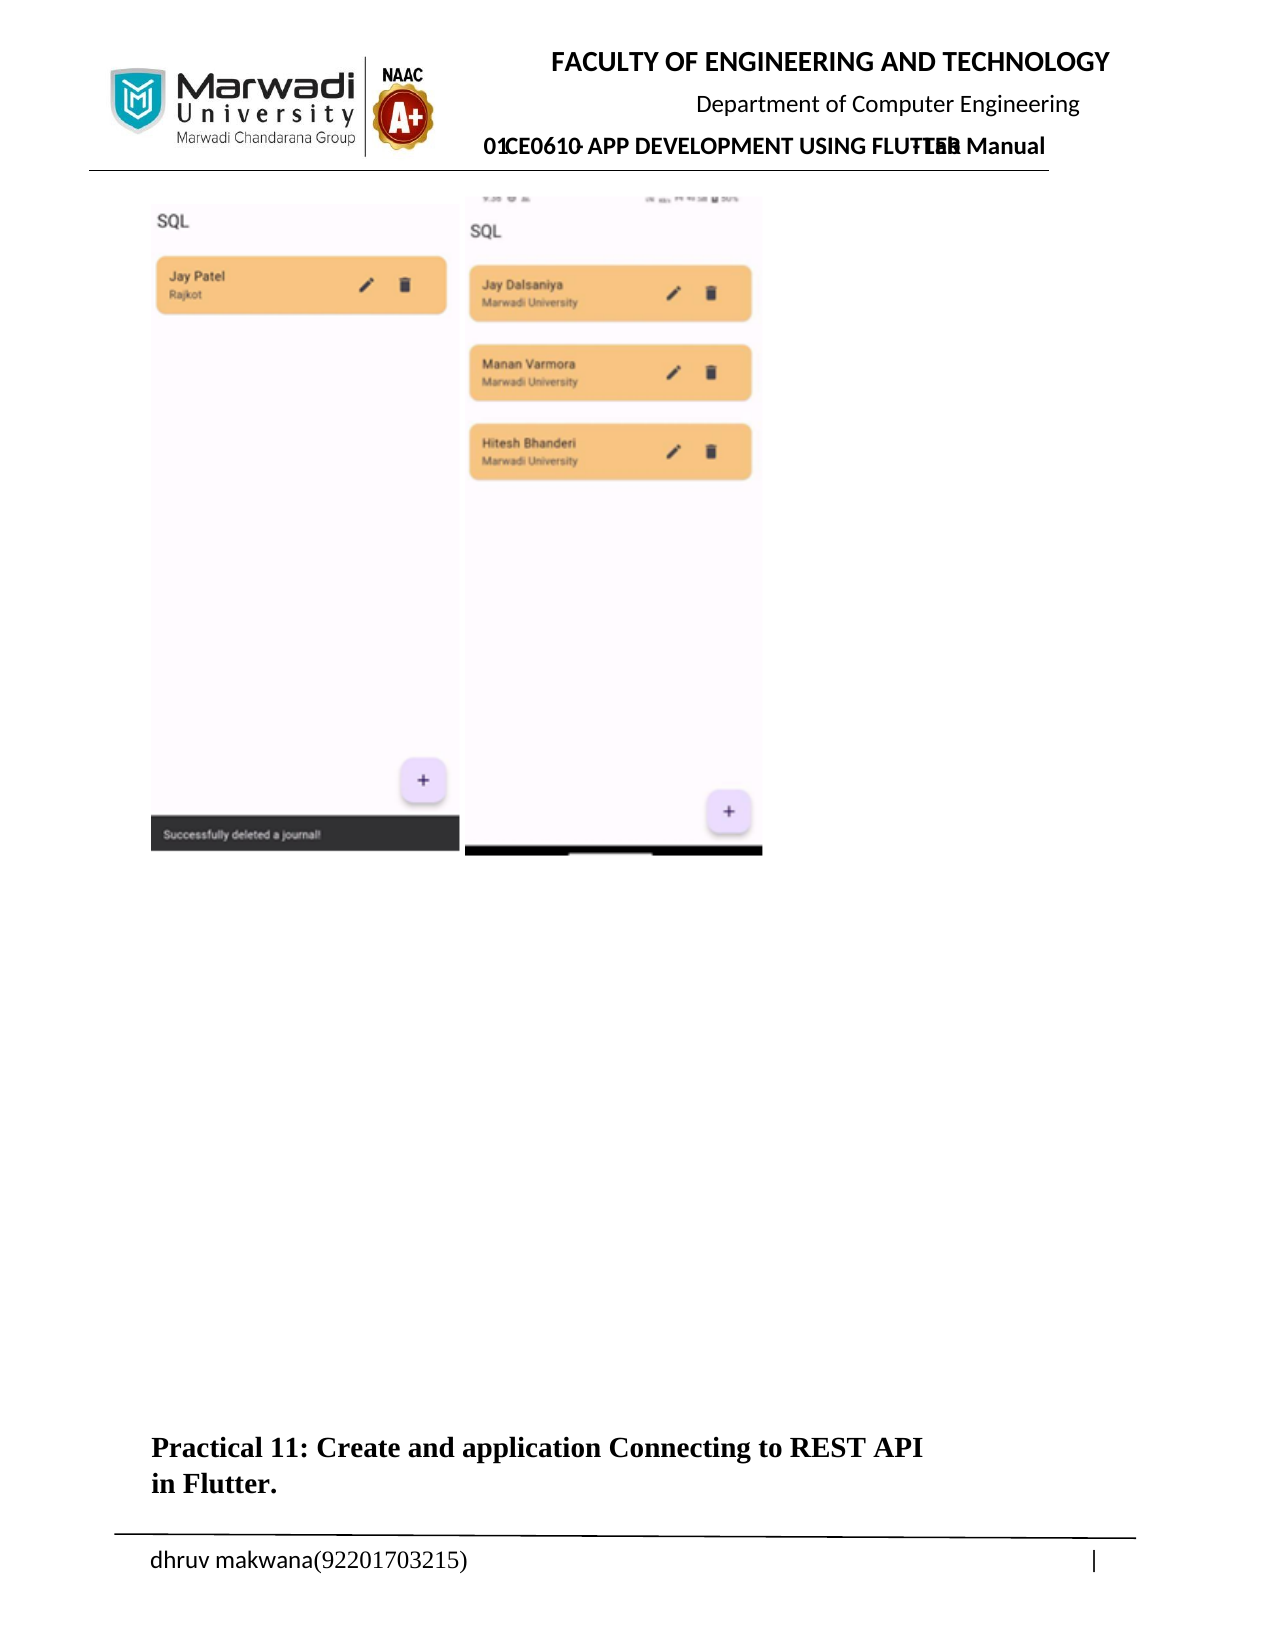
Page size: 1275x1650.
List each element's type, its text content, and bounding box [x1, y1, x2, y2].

text Practical 11: Create and application Connecting to REST API in Flutter. [151, 1430, 945, 1500]
picture [100, 44, 443, 169]
picture [151, 183, 772, 859]
